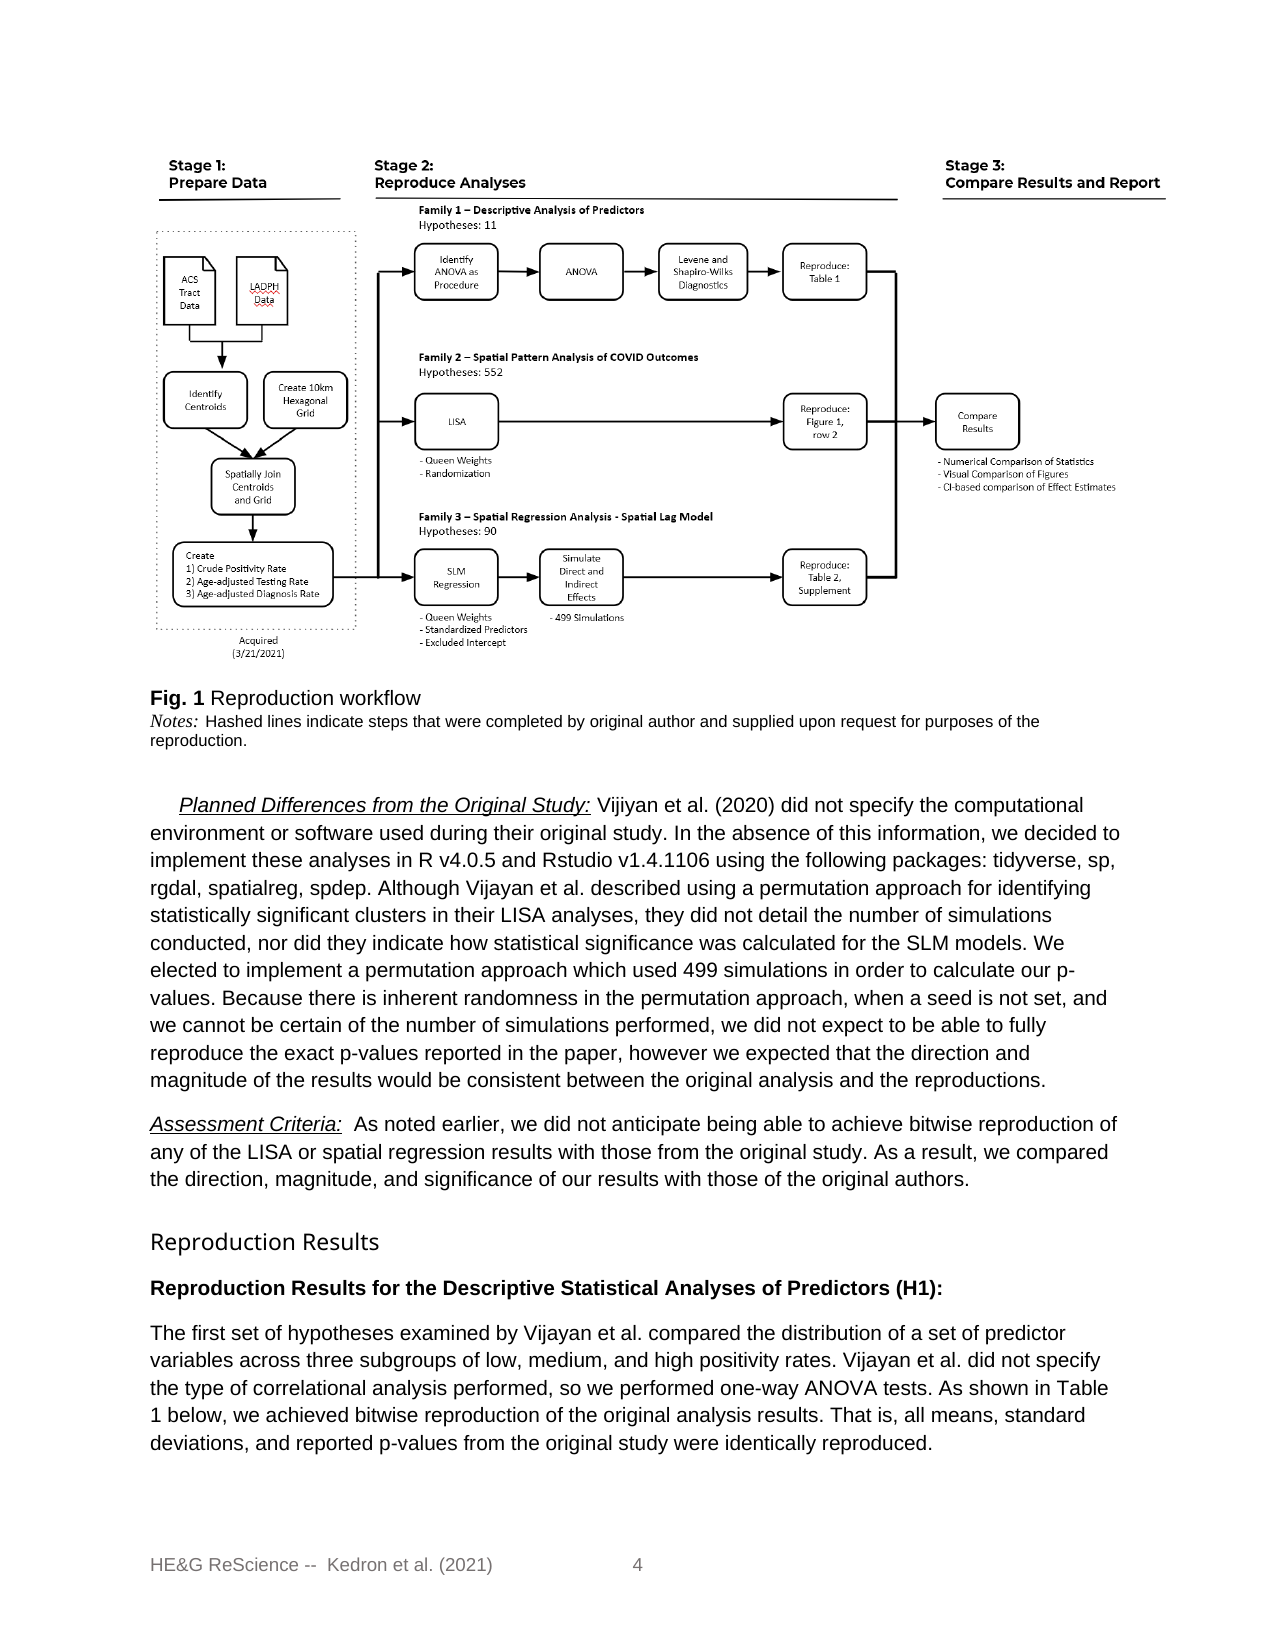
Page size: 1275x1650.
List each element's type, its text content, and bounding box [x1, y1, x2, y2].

subtitle Reproduction Results [150, 1226, 1125, 1257]
text Reproduction Results for the Descriptive Statistical Analyses of Predictors (H1): [150, 1276, 1125, 1300]
text Notes: Hashed lines indicate steps that were completed by original author and supplied upon request for purposes of the reproduction. [150, 710, 1125, 750]
picture [150, 150, 1173, 666]
text Assessment Criteria: As noted earlier, we did not anticipate being able to achieve bitwise reproduction of any of the LISA or spatial regression results with those from the original study. As a result, we compared the direction, magnitude, and significance of our results with those of the original authors. [150, 1112, 1125, 1191]
text The first set of hypotheses examined by Vijayan et al. compared the distribution of a set of predictor variables across three subgroups of low, medium, and high positivity rates. Vijayan et al. did not specify the type of correlational analysis performed, so we performed one-way ANOVA tests. As shown in Table 1 below, we achieved bitwise reproduction of the original analysis results. That is, all means, standard deviations, and reported p-values from the original study were identically reproduced. [150, 1320, 1125, 1454]
text Planned Differences from the Original Study: Vijiyan et al. (2020) did not specify the computational environment or software used during their original study. In the absence of this information, we decided to implement these analyses in R v4.0.5 and Rstudio v1.4.1106 using the following packages: tidyverse, sp, rgdal, spatialreg, spdep. Although Vijayan et al. described using a permutation approach for identifying statistically significant clusters in their LISA analyses, they did not detail the number of simulations conducted, nor did they indicate how statistical significance was calculated for the SLM models. We elected to implement a permutation approach which used 499 simulations in order to calculate our p-values. Because there is inherent randomness in the permutation approach, when a seed is not set, and we cannot be certain of the number of simulations performed, we did not expect to be able to fully reproduce the exact p-values reported in the paper, however we expected that the direction and magnitude of the results would be consistent between the original analysis and the reproductions. [150, 793, 1125, 1092]
text Fig. 1 Reproduction workflow [150, 686, 1125, 710]
